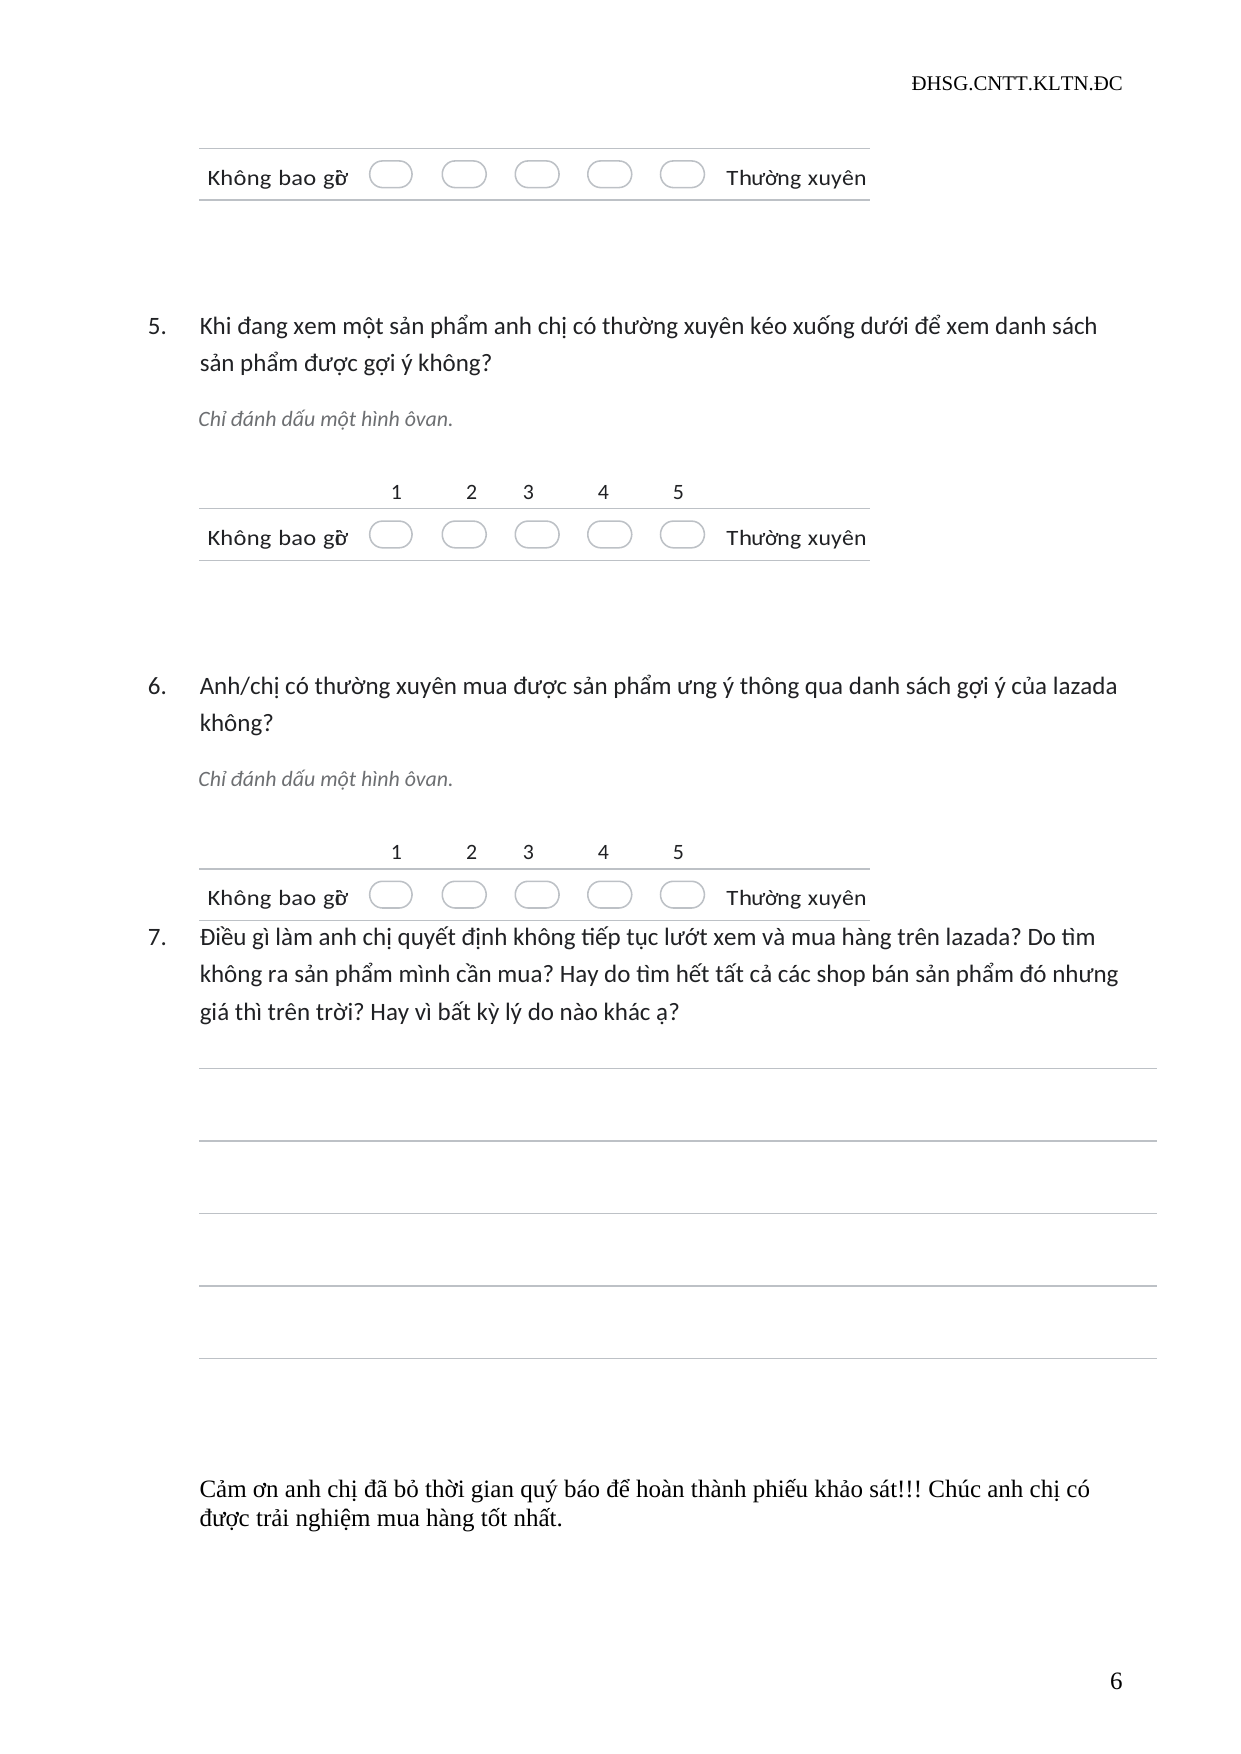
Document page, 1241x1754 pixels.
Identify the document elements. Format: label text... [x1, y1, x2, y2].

list 2 3 4 5 [391, 478, 1117, 505]
text Chỉ đánh dấu một hình ôvan. [198, 765, 1122, 792]
text Chỉ đánh dấu một hình ôvan. [198, 405, 1122, 432]
list Anh/chị có thường xuyên mua được sản phẩm ưng ý thông qua danh sách gợi ý của lazada không? [148, 670, 1122, 738]
list 2 3 4 5 [391, 838, 1117, 865]
list Khi đang xem một sản phẩm anh chị có thường xuyên kéo xuống dưới để xem danh sách sản phẩm được gợi ý không? [148, 310, 1122, 377]
text Cảm ơn anh chị đã bỏ thời gian quý báo để hoàn thành phiếu khảo sát!!! Chúc anh chị có được trải nghiệm mua hàng tốt nhất. [199, 1474, 1126, 1532]
list Điều gì làm anh chị quyết định không tiếp tục lướt xem và mua hàng trên lazada? Do tìm không ra sản phẩm mình cần mua? Hay do tìm hết tất cả các shop bán sản phẩm đó nhưng giá thì trên trời? Hay vì bất kỳ lý do nào khác ạ? [148, 921, 1122, 1026]
